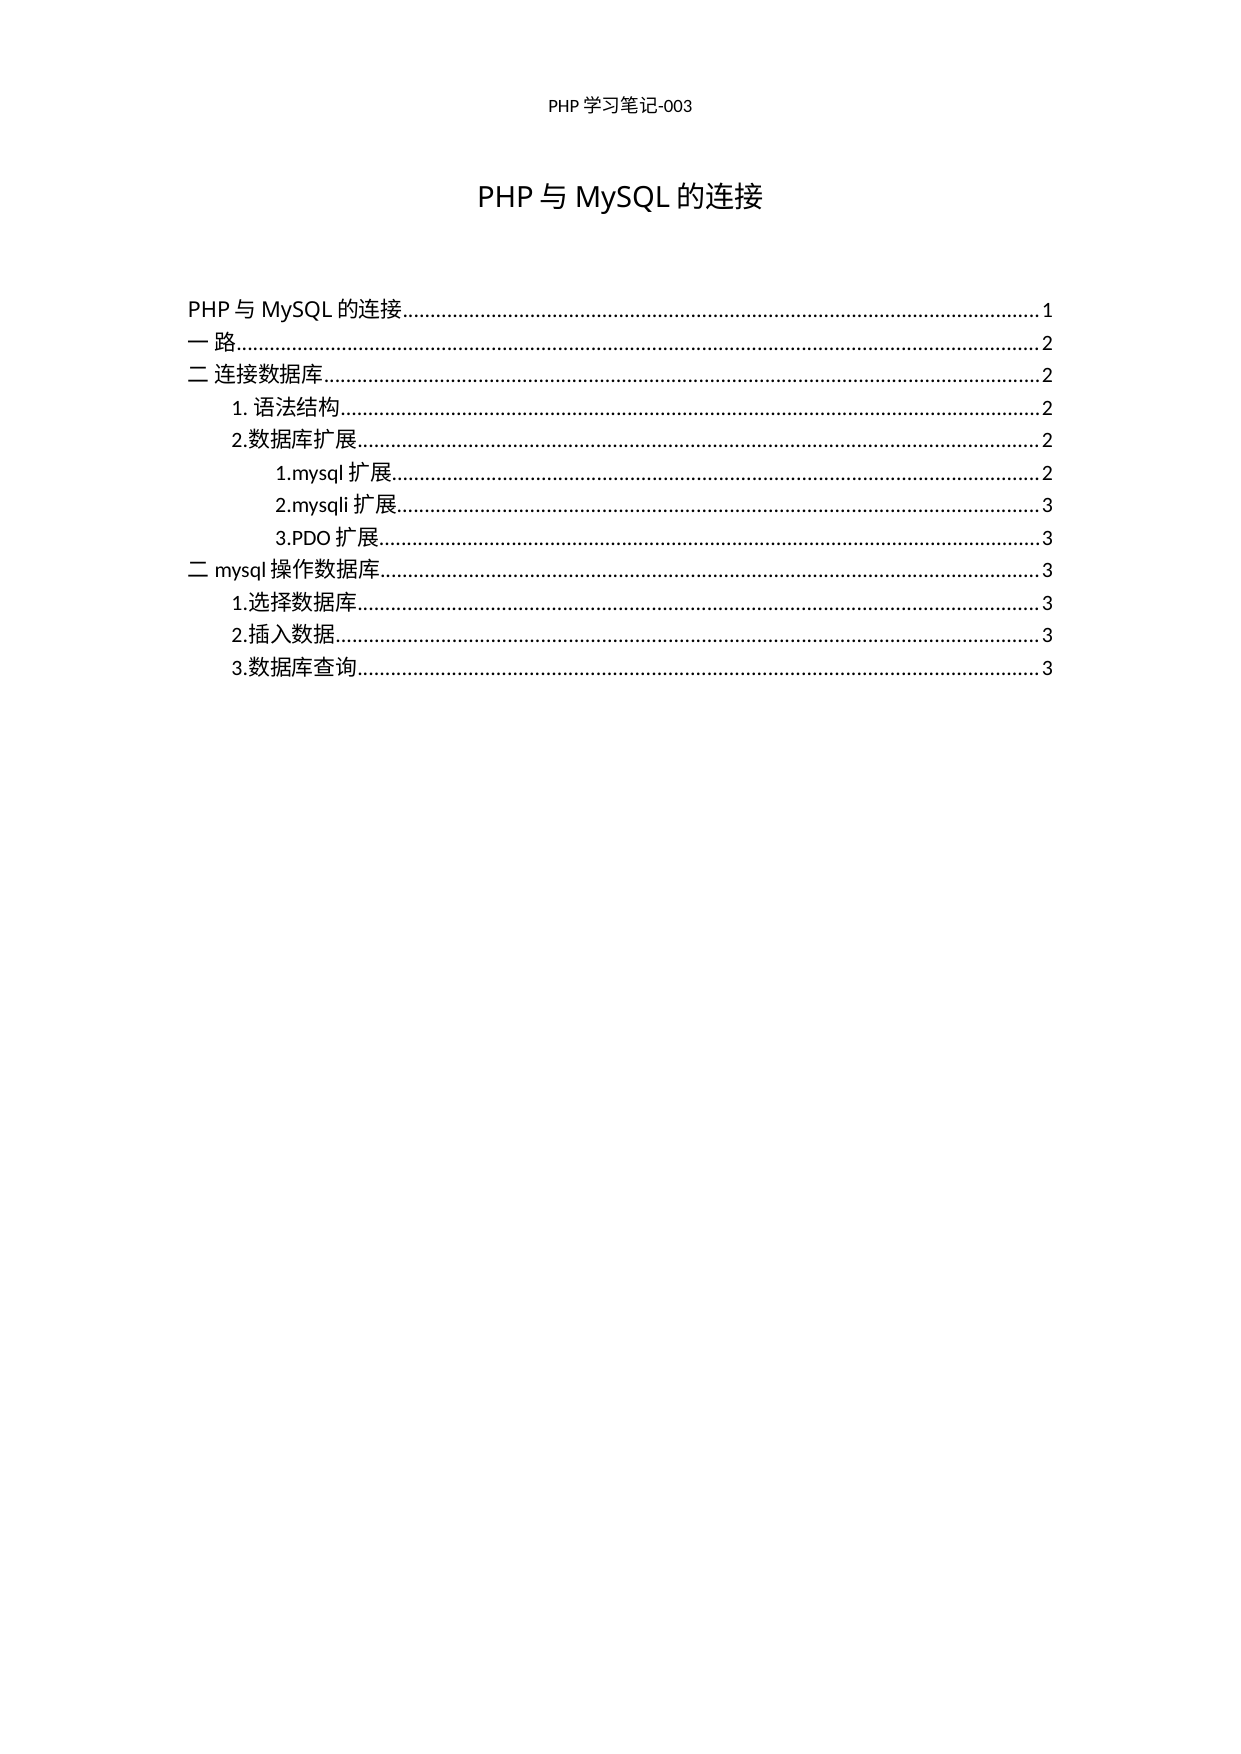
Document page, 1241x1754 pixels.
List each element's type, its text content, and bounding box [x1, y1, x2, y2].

text PHP与MySQL的连接 1 [187, 292, 1053, 324]
text 2.数据库扩展 2 [231, 422, 1053, 454]
text 2.插入数据 3 [231, 617, 1053, 649]
text 2.mysqli扩展 3 [275, 487, 1053, 519]
text 1.mysql扩展 2 [275, 454, 1053, 487]
text 二 mysql操作数据库 3 [187, 552, 1053, 584]
text 1.选择数据库 3 [231, 584, 1053, 617]
text 3.PDO扩展 3 [275, 519, 1053, 552]
text 1. 语法结构 2 [231, 389, 1053, 422]
text PHP与MySQL的连接 [187, 162, 1053, 227]
text 二 连接数据库 2 [187, 357, 1053, 389]
text 3.数据库查询 3 [231, 649, 1053, 682]
text 一 路 2 [187, 324, 1053, 357]
